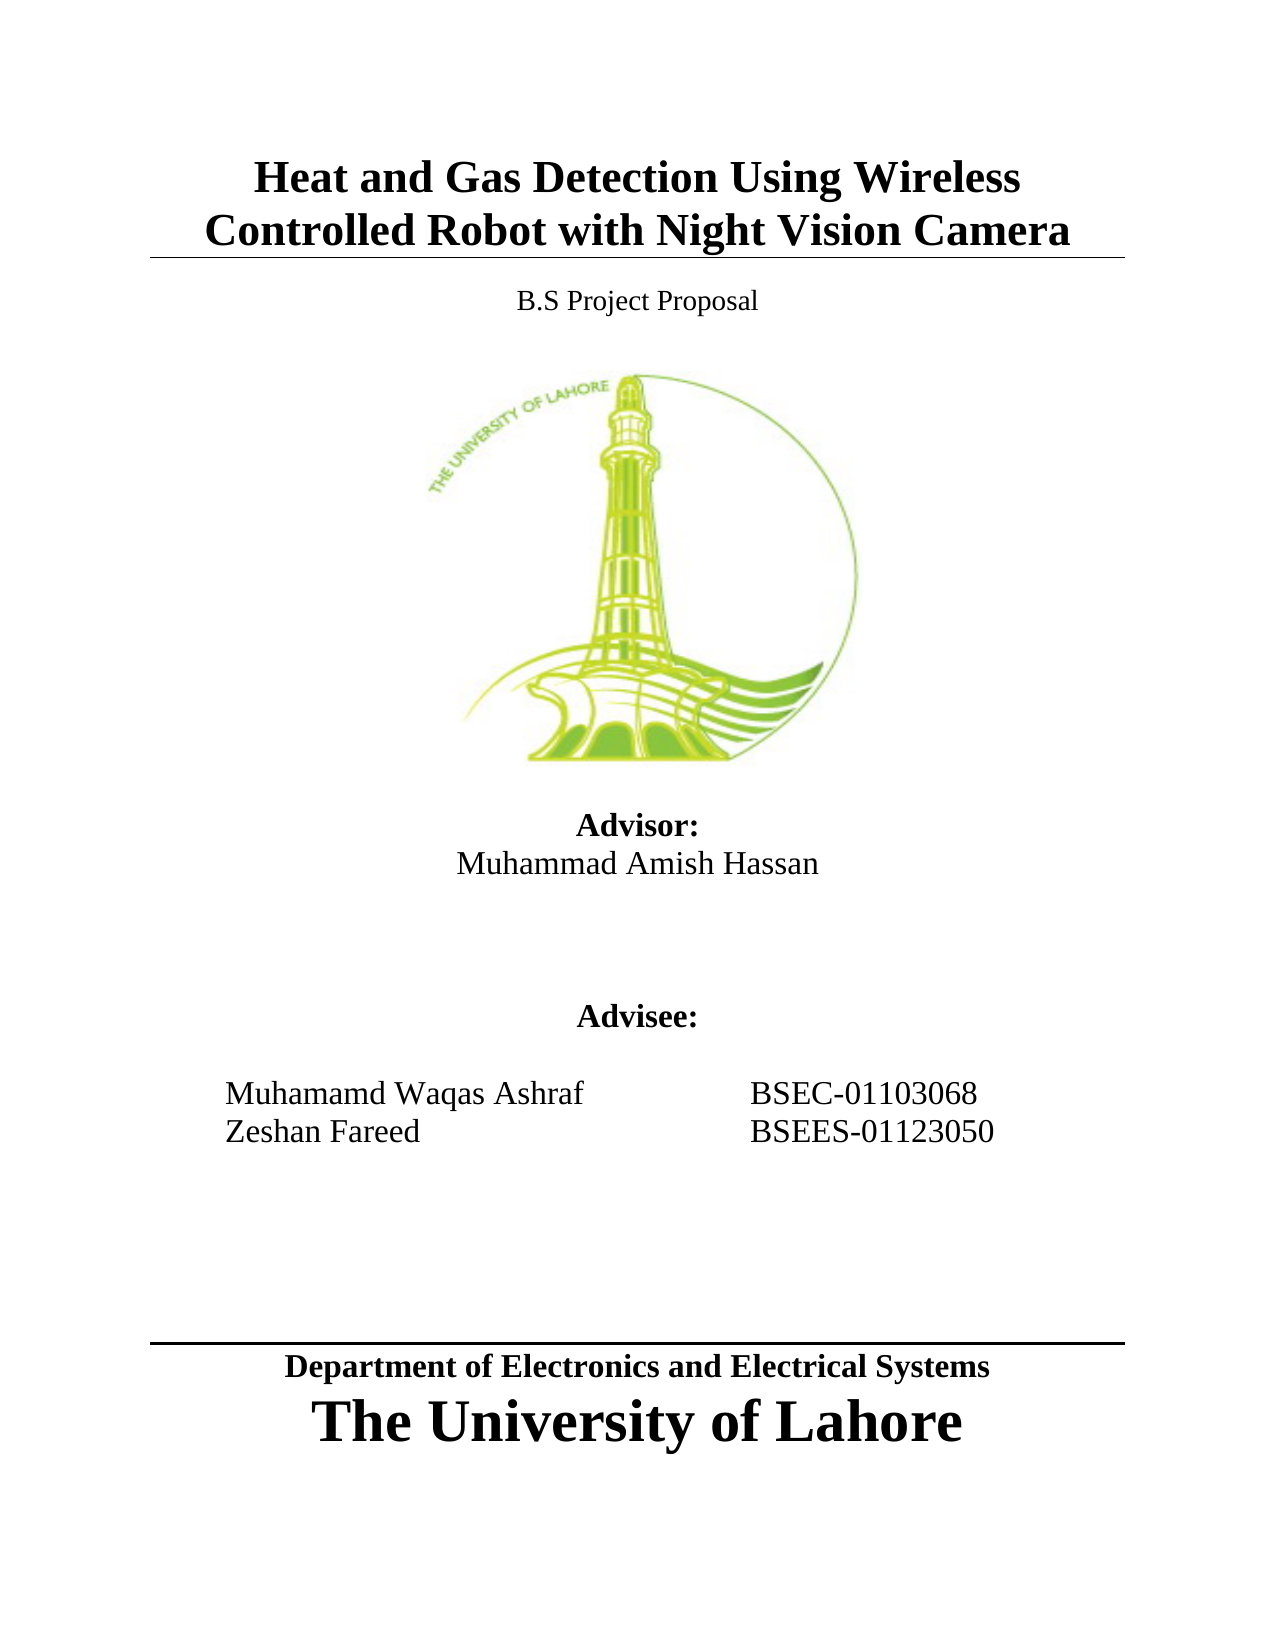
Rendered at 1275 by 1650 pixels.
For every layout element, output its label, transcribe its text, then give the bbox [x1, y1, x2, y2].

text Muhamamd Waqas Ashraf BSEC-01103068 [150, 1073, 1125, 1112]
text Zeshan Fareed BSEES-01123050 [150, 1112, 1125, 1150]
text Muhammad Amish Hassan [150, 843, 1125, 882]
text The University of Lahore [150, 1385, 1125, 1454]
text Advisee: [150, 997, 1125, 1035]
picture [425, 370, 863, 769]
text Advisor: [150, 805, 1125, 843]
text B.S Project Proposal [150, 283, 1125, 316]
text Department of Electronics and Electrical Systems [150, 1345, 1125, 1385]
text Heat and Gas Detection Using Wireless Controlled Robot with Night Vision Camera [150, 150, 1125, 257]
